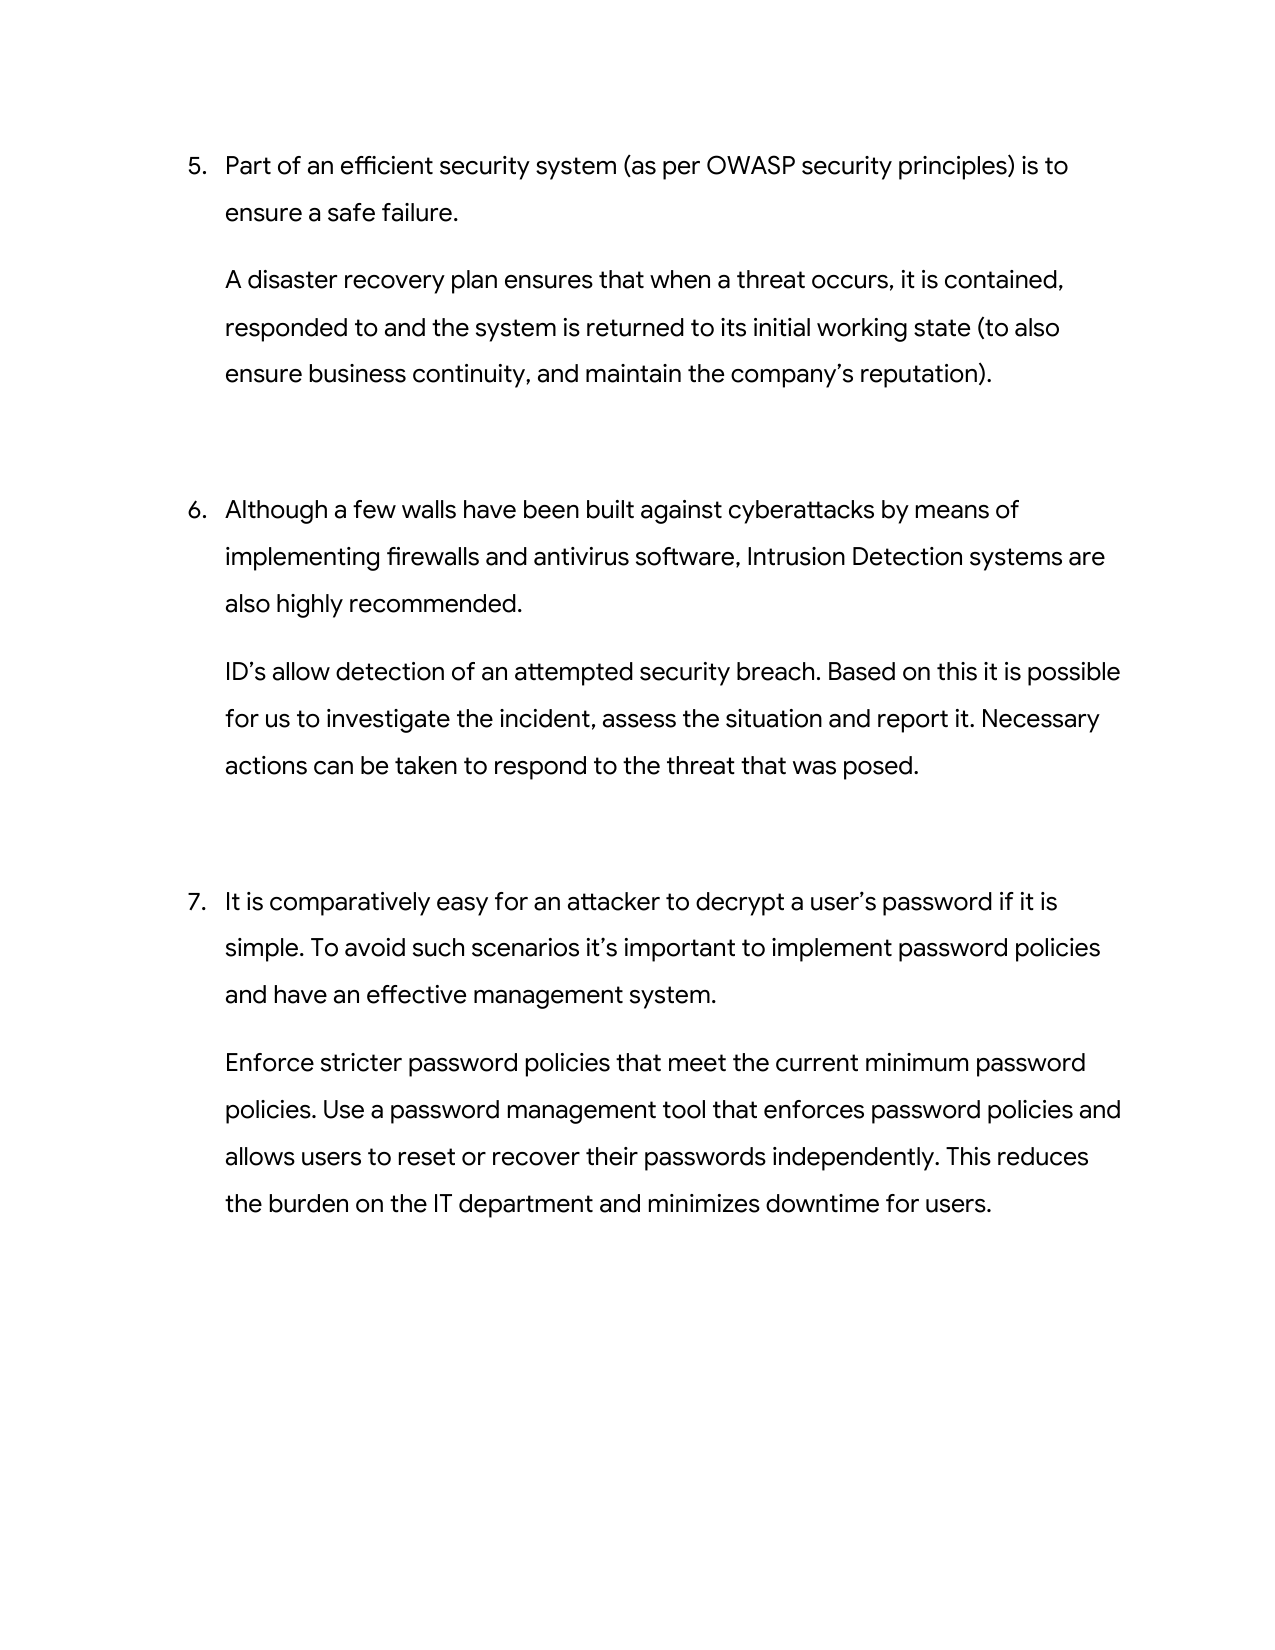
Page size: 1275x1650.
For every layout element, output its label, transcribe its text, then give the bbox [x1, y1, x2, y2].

text Enforce stricter password policies that meet the current minimum password policies. Use a password management tool that enforces password policies and allows users to reset or recover their passwords independently. This reduces the burden on the IT department and minimizes downtime for users. [225, 1047, 1125, 1220]
list Although a few walls have been built against cyberattacks by means of implementing firewalls and antivirus software, Intrusion Detection systems are also highly recommended. [187, 494, 1125, 620]
list It is comparatively easy for an attacker to decrypt a user’s password if it is simple. To avoid such scenarios it’s important to implement password policies and have an effective management system. [187, 886, 1125, 1011]
text ID’s allow detection of an attempted security breach. Based on this it is possible for us to investigate the incident, assess the situation and report it. Necessary actions can be taken to respond to the threat that was posed. [225, 656, 1125, 781]
list Part of an efficient security system (as per OWASP security principles) is to ensure a safe failure. [187, 150, 1125, 228]
text A disaster recovery plan ensures that when a threat occurs, it is contained, responded to and the system is returned to its initial working state (to also ensure business continuity, and maintain the company’s reputation). [225, 265, 1125, 390]
